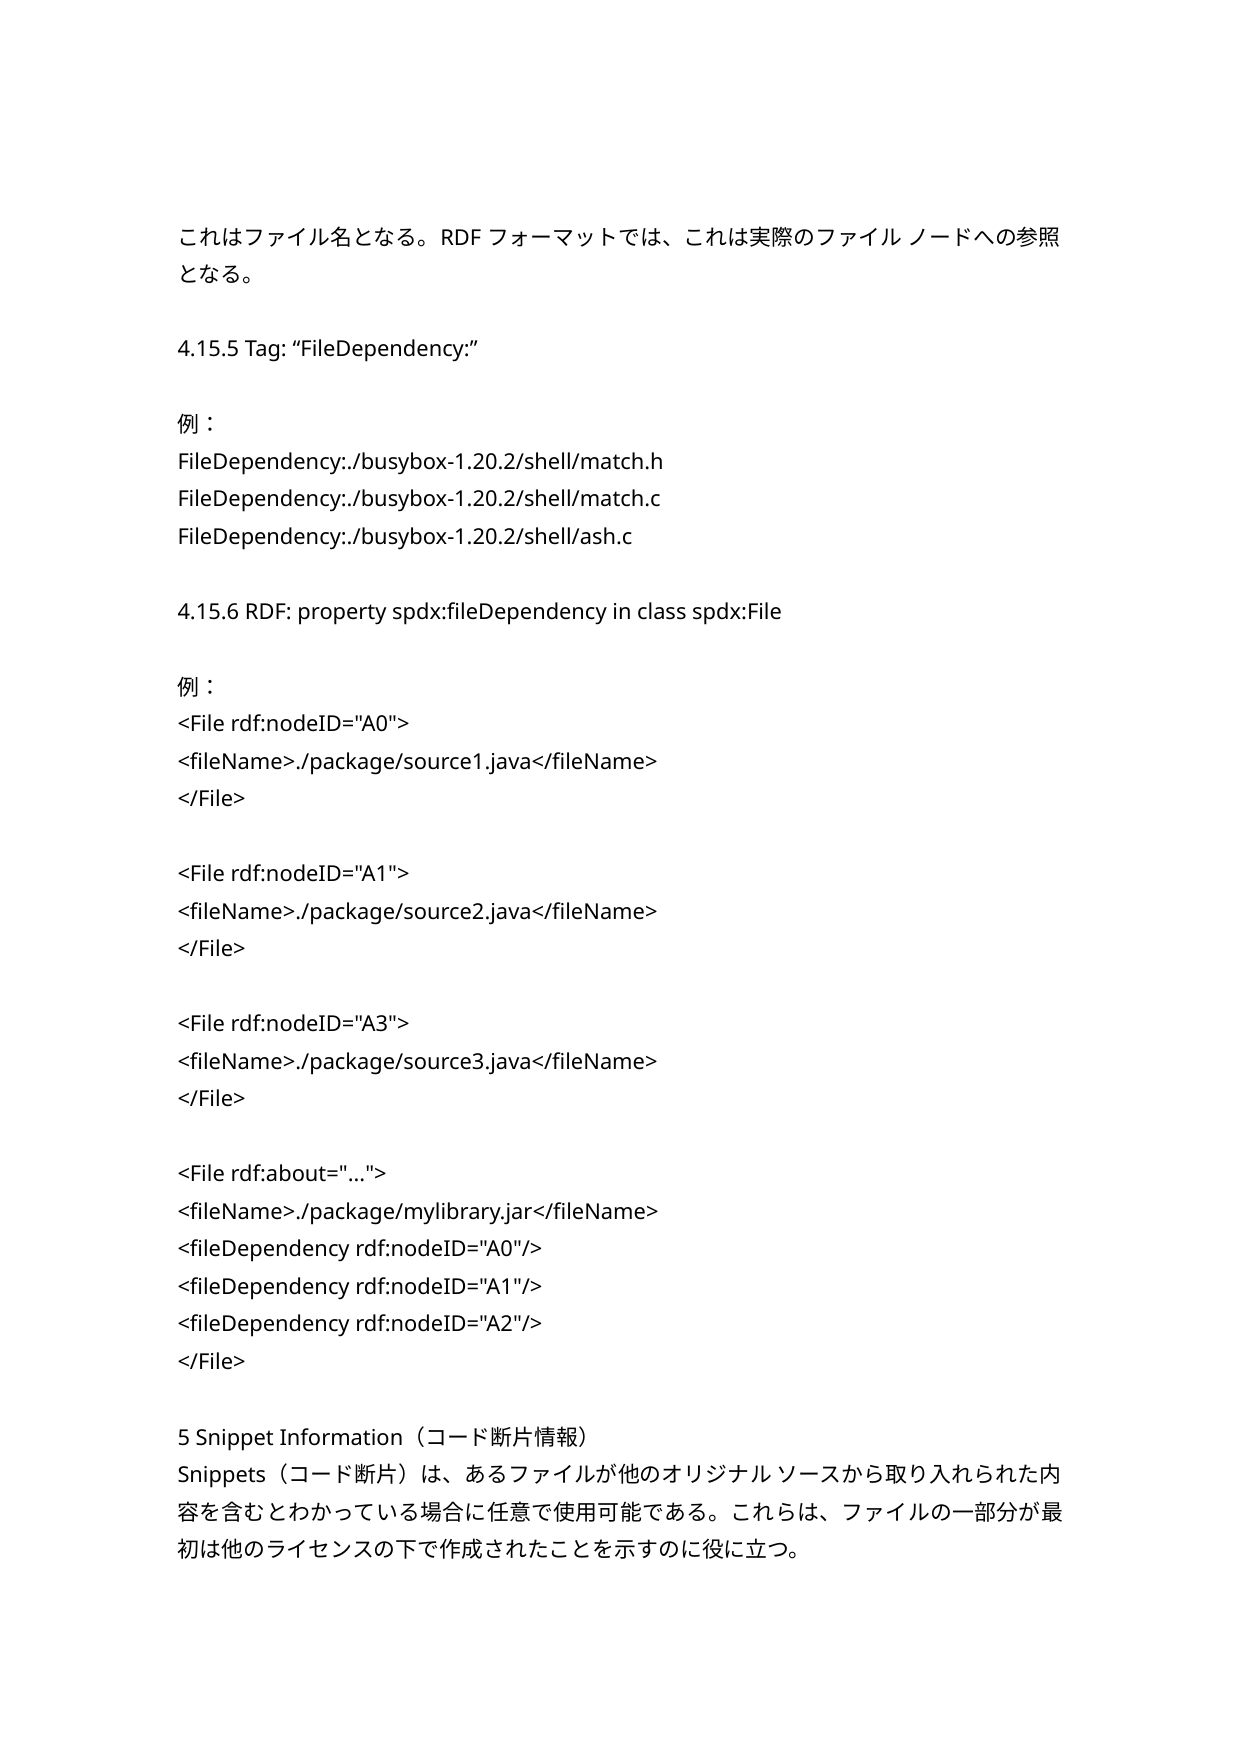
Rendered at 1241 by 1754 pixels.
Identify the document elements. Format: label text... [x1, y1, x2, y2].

text 4.15.6 RDF: property spdx:fileDependency in class spdx:File [177, 592, 1063, 629]
text <fileDependency rdf:nodeID="A1"/> [177, 1267, 1063, 1304]
text </File> [177, 1079, 1063, 1117]
text 例： [177, 667, 1063, 704]
text <fileDependency rdf:nodeID="A0"/> [177, 1229, 1063, 1267]
text </File> [177, 1342, 1063, 1379]
text Snippets（コード断片）は、あるファイルが他のオリジナル ソースから取り入れられた内容を含むとわかっている場合に任意で使用可能である。これらは、ファイルの一部分が最初は他のライセンスの下で作成されたことを示すのに役に立つ。 [177, 1454, 1063, 1567]
text </File> [177, 929, 1063, 967]
text <fileDependency rdf:nodeID="A2"/> [177, 1304, 1063, 1342]
text <fileName>./package/mylibrary.jar</fileName> [177, 1192, 1063, 1229]
text FileDependency:./busybox-1.20.2/shell/match.h FileDependency:./busybox-1.20.2/shell/match.c FileDependency:./busybox-1.20.2/shell/ash.c [177, 442, 1063, 554]
text 4.15.5 Tag: “FileDependency:” [177, 329, 1063, 367]
text <File rdf:nodeID="A0"> [177, 704, 1063, 742]
text <File rdf:nodeID="A1"> [177, 854, 1063, 892]
text <File rdf:about="..."> [177, 1154, 1063, 1192]
text <File rdf:nodeID="A3"> [177, 1004, 1063, 1042]
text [177, 217, 1063, 292]
text <fileName>./package/source3.java</fileName> [177, 1042, 1063, 1079]
text </File> [177, 779, 1063, 817]
text 例： [177, 404, 1063, 442]
text <fileName>./package/source2.java</fileName> [177, 892, 1063, 929]
text <fileName>./package/source1.java</fileName> [177, 742, 1063, 779]
text 5 Snippet Information（コード断片情報） [177, 1417, 1063, 1454]
